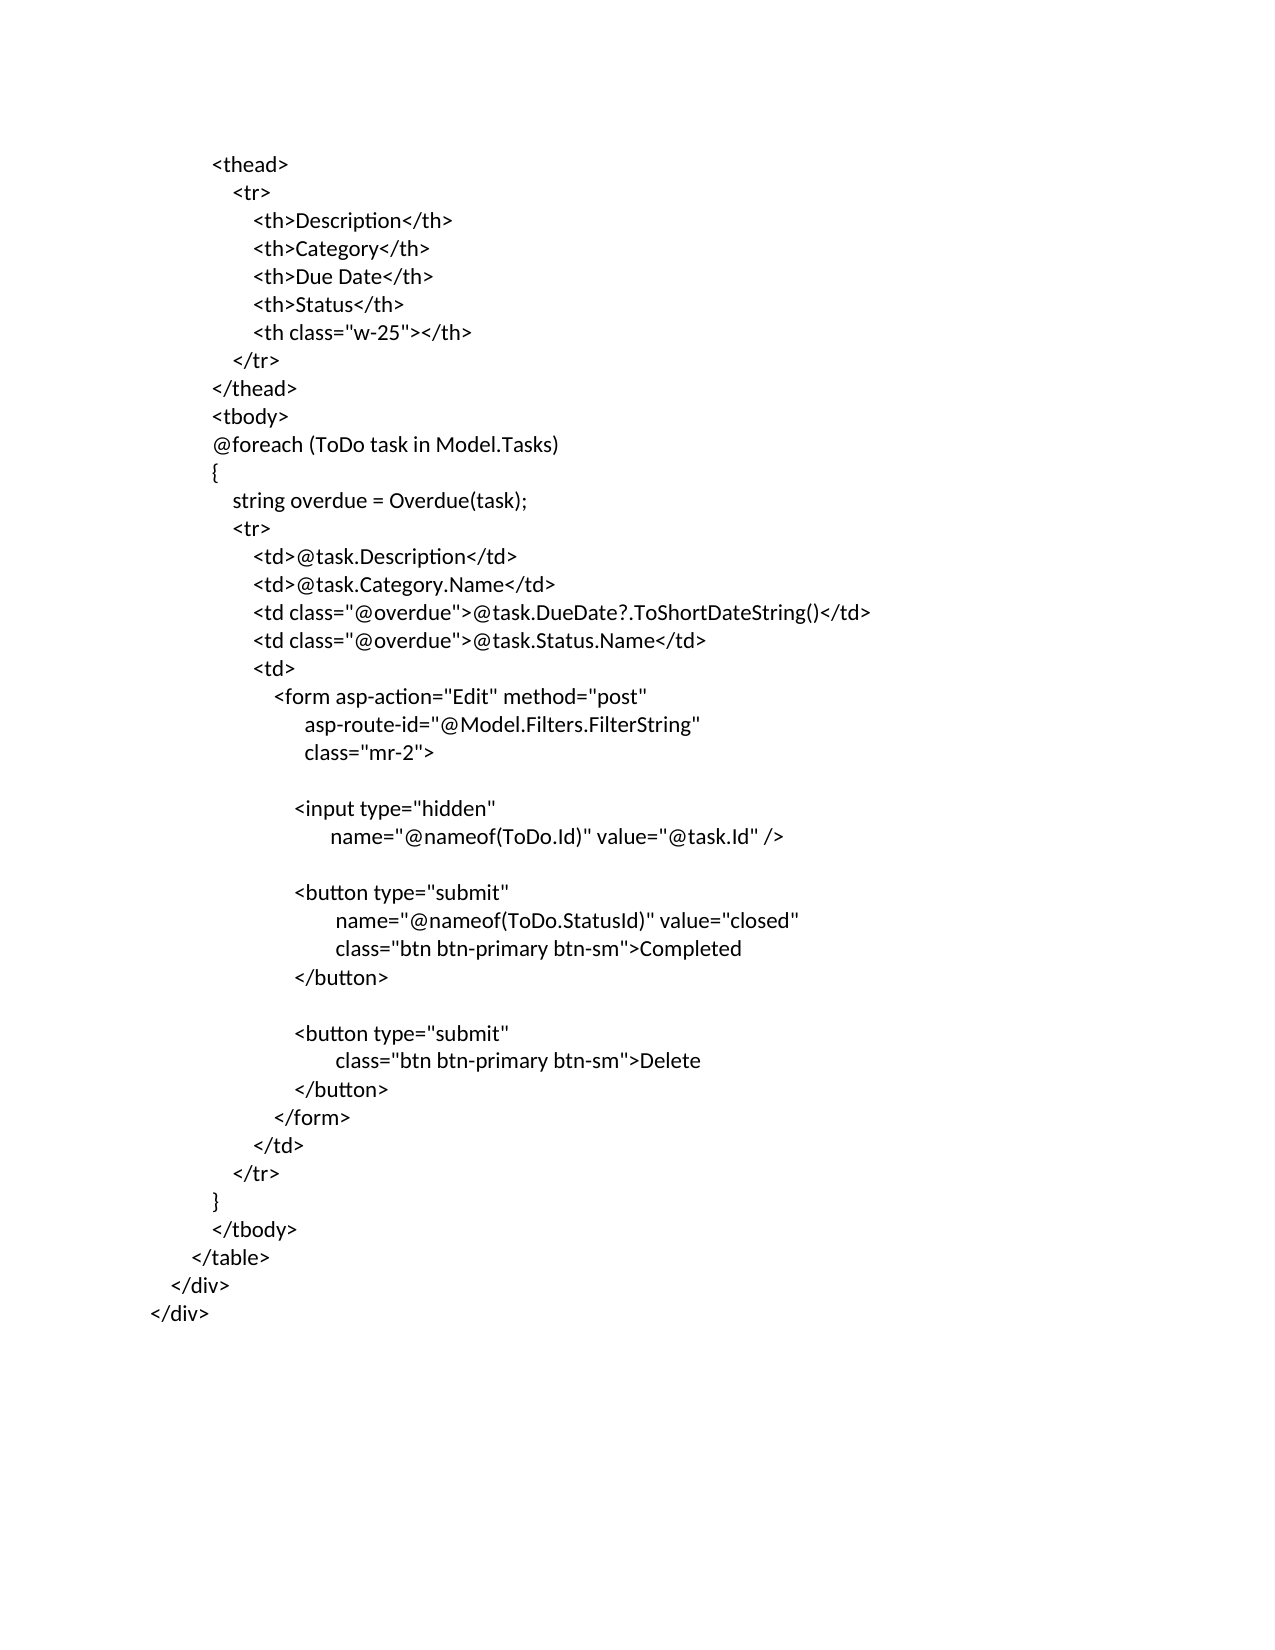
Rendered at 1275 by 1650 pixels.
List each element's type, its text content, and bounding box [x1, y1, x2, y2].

text name="@nameof(ToDo.StatusId)" value="closed" [150, 907, 1125, 934]
text </button> [150, 1075, 1125, 1103]
text <th>Category</th> [150, 234, 1125, 262]
text </thead> [150, 374, 1125, 402]
text </td> [150, 1131, 1125, 1159]
text <td>@task.Category.Name</td> [150, 570, 1125, 598]
text class="mr-2"> [150, 738, 1125, 766]
text </div> [150, 1299, 1125, 1327]
text <td> [150, 654, 1125, 682]
text </form> [150, 1103, 1125, 1131]
text <th>Description</th> [150, 206, 1125, 234]
text <button type="submit" [150, 878, 1125, 907]
text <tr> [150, 178, 1125, 206]
text </button> [150, 963, 1125, 991]
text <td>@task.Description</td> [150, 542, 1125, 570]
text class="btn btn-primary btn-sm">Delete [150, 1047, 1125, 1075]
text </tr> [150, 1159, 1125, 1187]
text <input type="hidden" [150, 794, 1125, 822]
text { [150, 458, 1125, 486]
text </tr> [150, 346, 1125, 374]
text asp-route-id="@Model.Filters.FilterString" [150, 710, 1125, 738]
text <button type="submit" [150, 1019, 1125, 1047]
text class="btn btn-primary btn-sm">Completed [150, 934, 1125, 963]
text </table> [150, 1243, 1125, 1271]
text <th>Status</th> [150, 290, 1125, 318]
text <th class="w-25"></th> [150, 318, 1125, 346]
text } [150, 1187, 1125, 1215]
text <tr> [150, 514, 1125, 542]
text <td class="@overdue">@task.Status.Name</td> [150, 626, 1125, 654]
text <tbody> [150, 402, 1125, 430]
text string overdue = Overdue(task); [150, 486, 1125, 514]
text </tbody> [150, 1215, 1125, 1243]
text <td class="@overdue">@task.DueDate?.ToShortDateString()</td> [150, 598, 1125, 626]
text <th>Due Date</th> [150, 262, 1125, 290]
text <form asp-action="Edit" method="post" [150, 682, 1125, 710]
text @foreach (ToDo task in Model.Tasks) [150, 430, 1125, 458]
text </div> [150, 1271, 1125, 1299]
text <thead> [150, 150, 1125, 178]
text name="@nameof(ToDo.Id)" value="@task.Id" /> [150, 822, 1125, 851]
